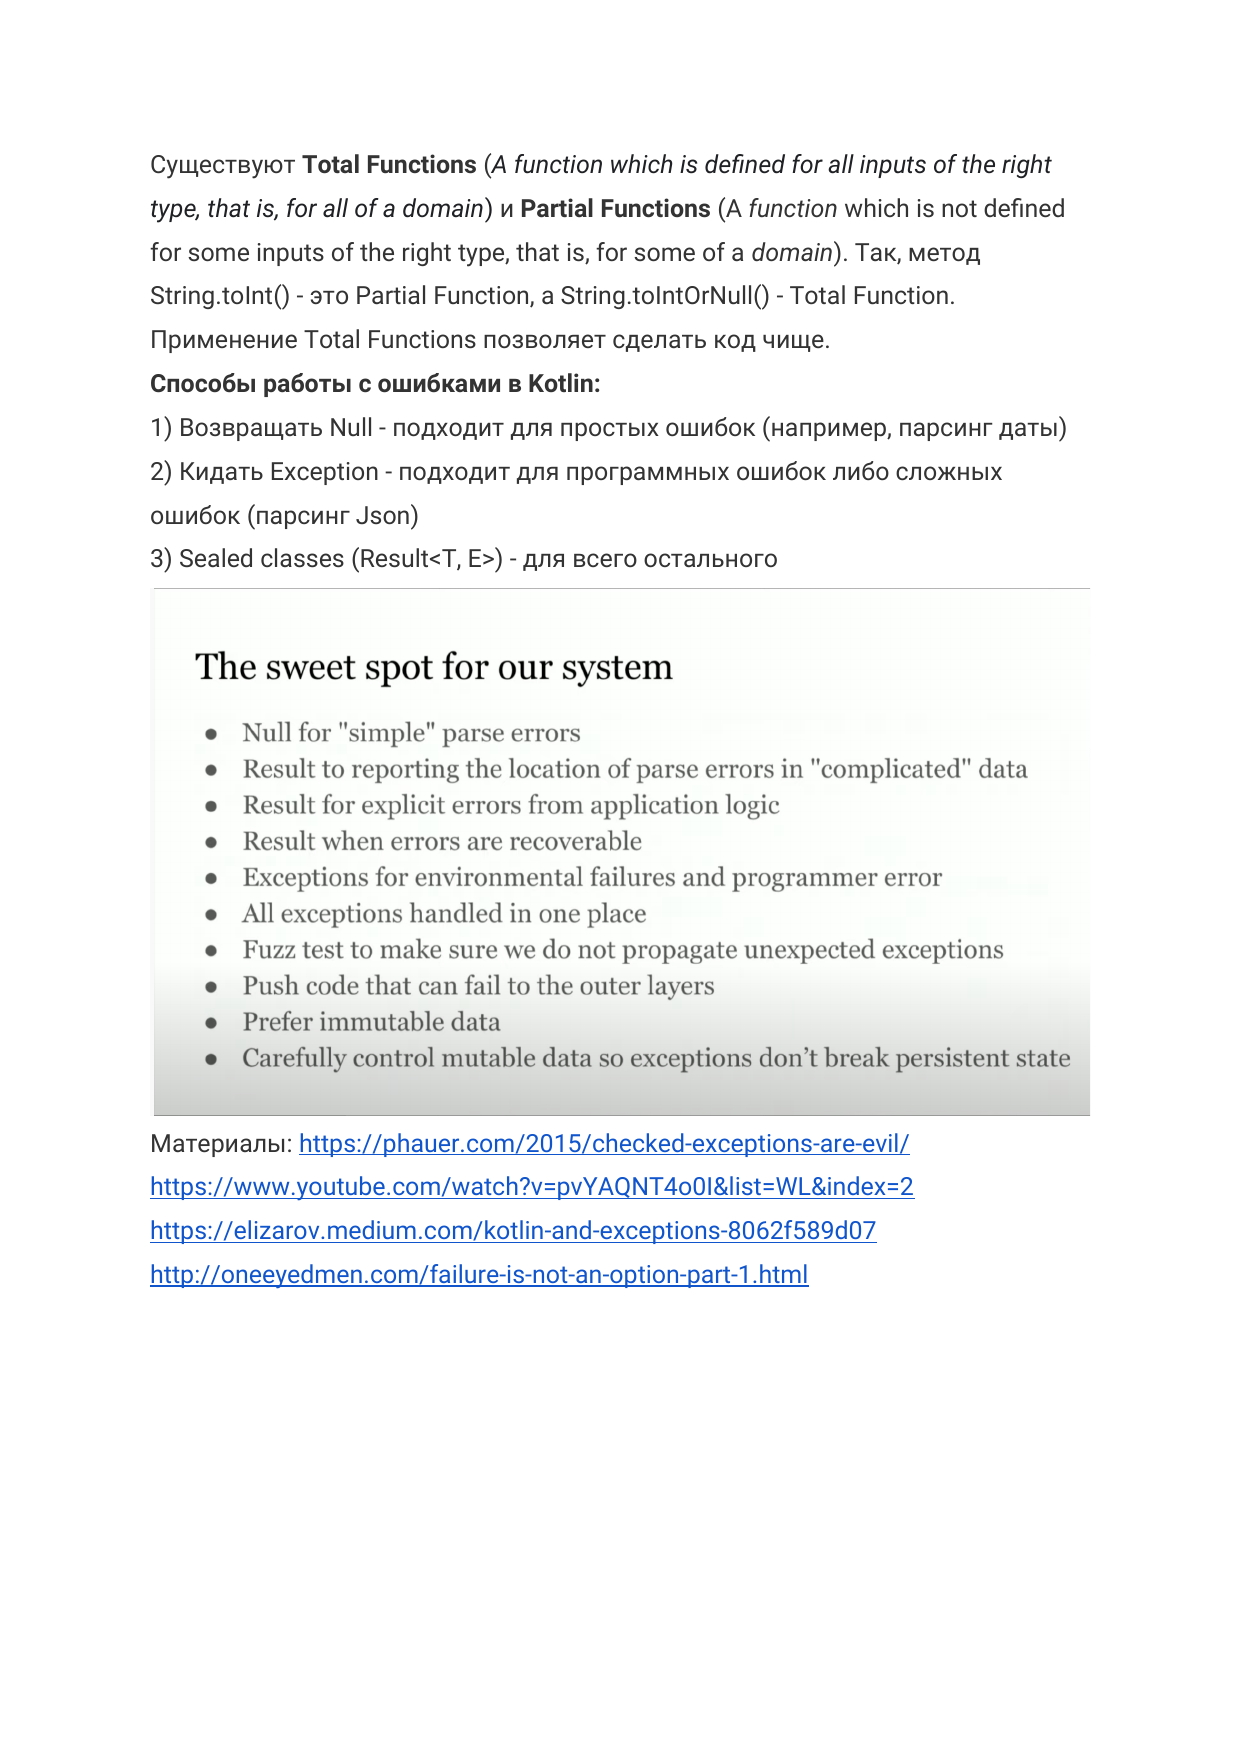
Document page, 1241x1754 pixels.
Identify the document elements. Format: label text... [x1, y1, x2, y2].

picture [150, 588, 1091, 1116]
text Материалы: https://phauer.com/2015/checked-exceptions-are-evil/ https://www.youtube.com/watch?v=pvYAQNT4o0I&list=WL&index=2 https://elizarov.medium.com/kotlin-and-exceptions-8062f589d07 [150, 1129, 1090, 1246]
text Способы работы с ошибками в Kotlin: 1) Возвращать Null - подходит для простых ошибок (например, парсинг даты) 2) Кидать Exception - подходит для программных ошибок либо сложных ошибок (парсинг Json) 3) Sealed classes (Result<T, E>) - для всего остального [150, 369, 1090, 574]
text http://oneeyedmen.com/failure-is-not-an-option-part-1.html [150, 1260, 1090, 1373]
text Существуют Total Functions (A function which is defined for all inputs of the right type, that is, for all of a domain) и Partial Functions (A function which is not defined for some inputs of the right type, that is, for some of a domain). Так, метод String.toInt() - это Partial Function, а String.toIntOrNull() - Total Function. Применение Total Functions позволяет сделать код чище. [150, 150, 1090, 355]
